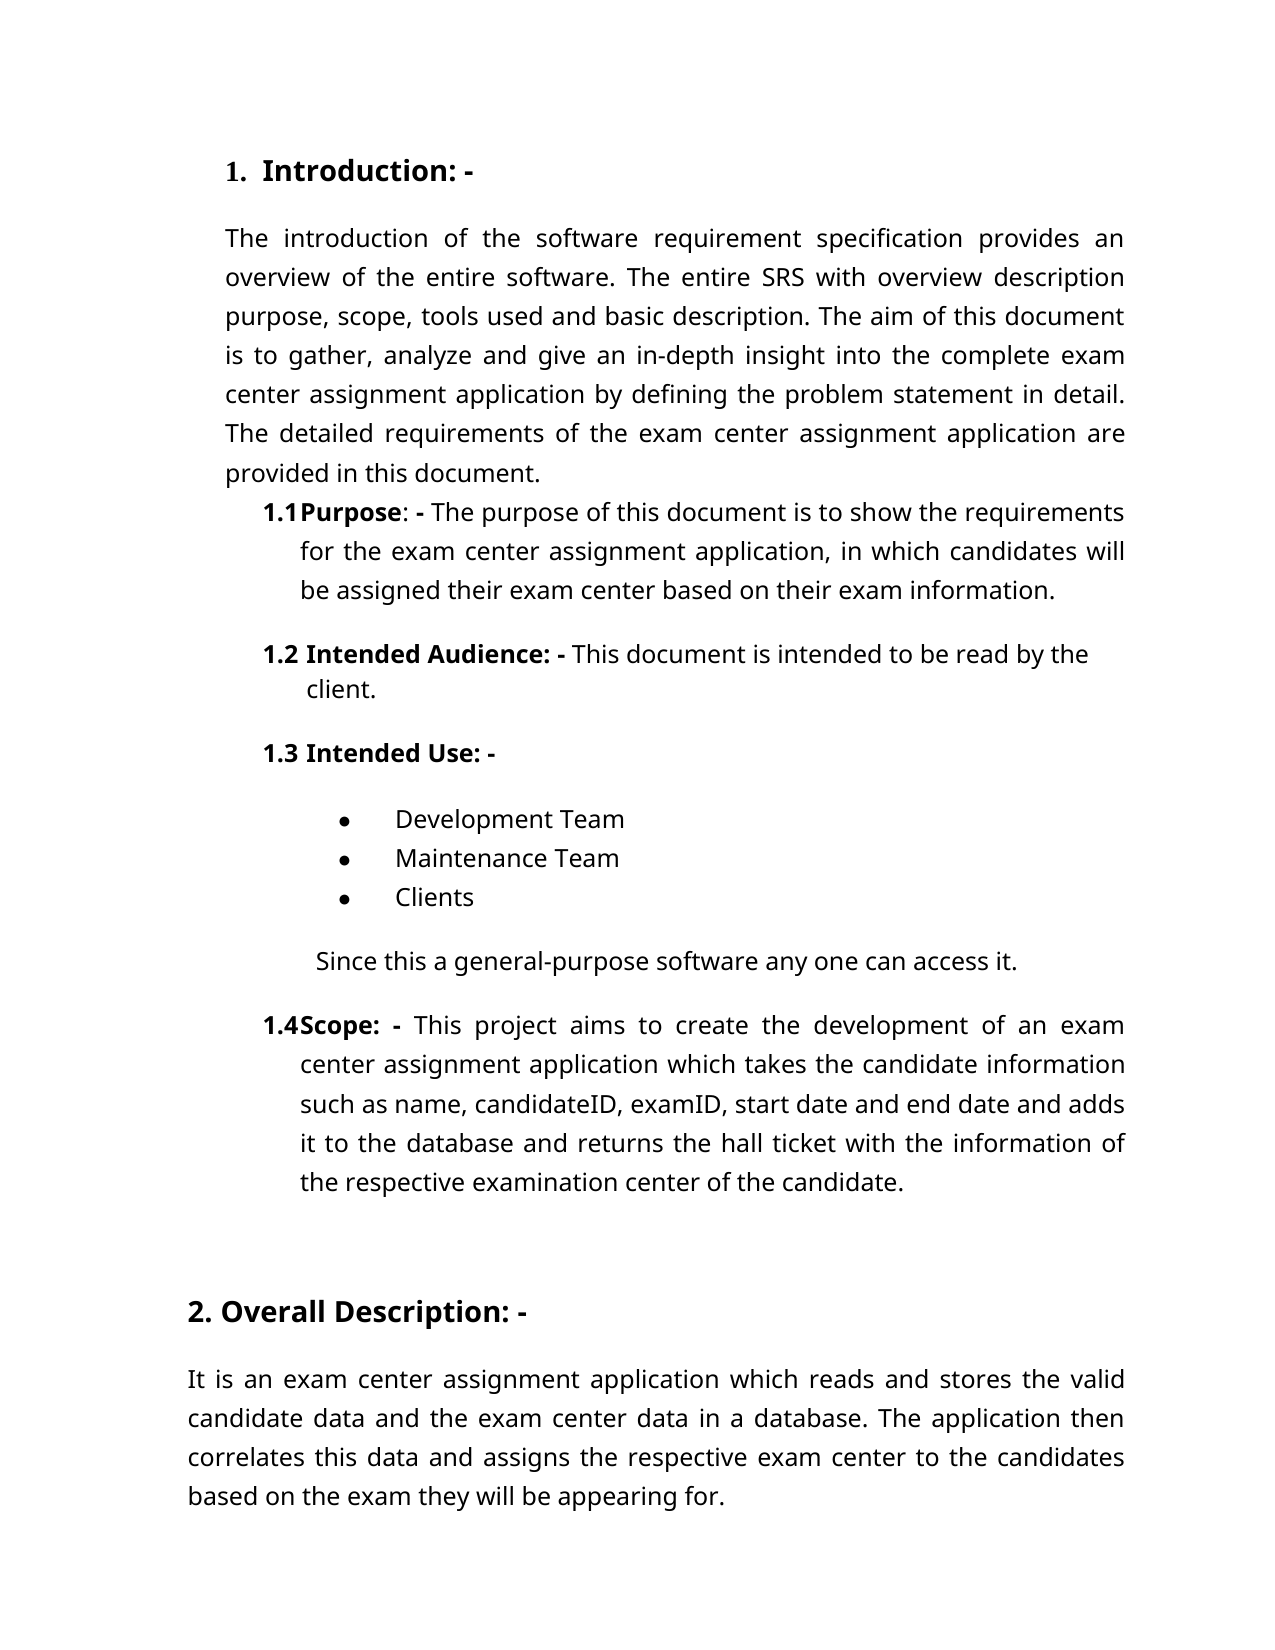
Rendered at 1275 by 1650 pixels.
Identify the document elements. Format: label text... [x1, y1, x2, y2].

list Development Team [337, 801, 1139, 835]
text It is an exam center assignment application which reads and stores the valid candidate data and the exam center data in a database. The application then correlates this data and assigns the respective exam center to the candidates based on the exam they will be appearing for. [187, 1361, 1125, 1513]
list Maintenance Team [337, 841, 1139, 874]
text The introduction of the software requirement specification provides an overview of the entire software. The entire SRS with overview description purpose, scope, tools used and basic description. The aim of this document is to gather, analyze and give an in-depth insight into the complete exam center assignment application by defining the problem statement in detail. The detailed requirements of the exam center assignment application are provided in this document. [225, 220, 1126, 489]
subtitle Introduction: - [225, 150, 1139, 190]
list Clients [337, 879, 1139, 914]
subtitle Intended Use: - [262, 736, 1139, 769]
subtitle Overall Description: - [187, 1291, 1139, 1331]
list Scope: - This project aims to create the development of an exam center assignment application which takes the candidate information such as name, candidateID, examID, start date and end date and adds it to the database and returns the hall ticket with the information of the respective examination center of the candidate. [262, 1008, 1126, 1199]
list Intended Audience: - This document is intended to be read by the client. [262, 637, 1139, 705]
text Since this a general-purpose software any one can access it. [276, 944, 1057, 978]
list Purpose: - The purpose of this document is to show the requirements for the exam center assignment application, in which candidates will be assigned their exam center based on their exam information. [262, 494, 1125, 607]
